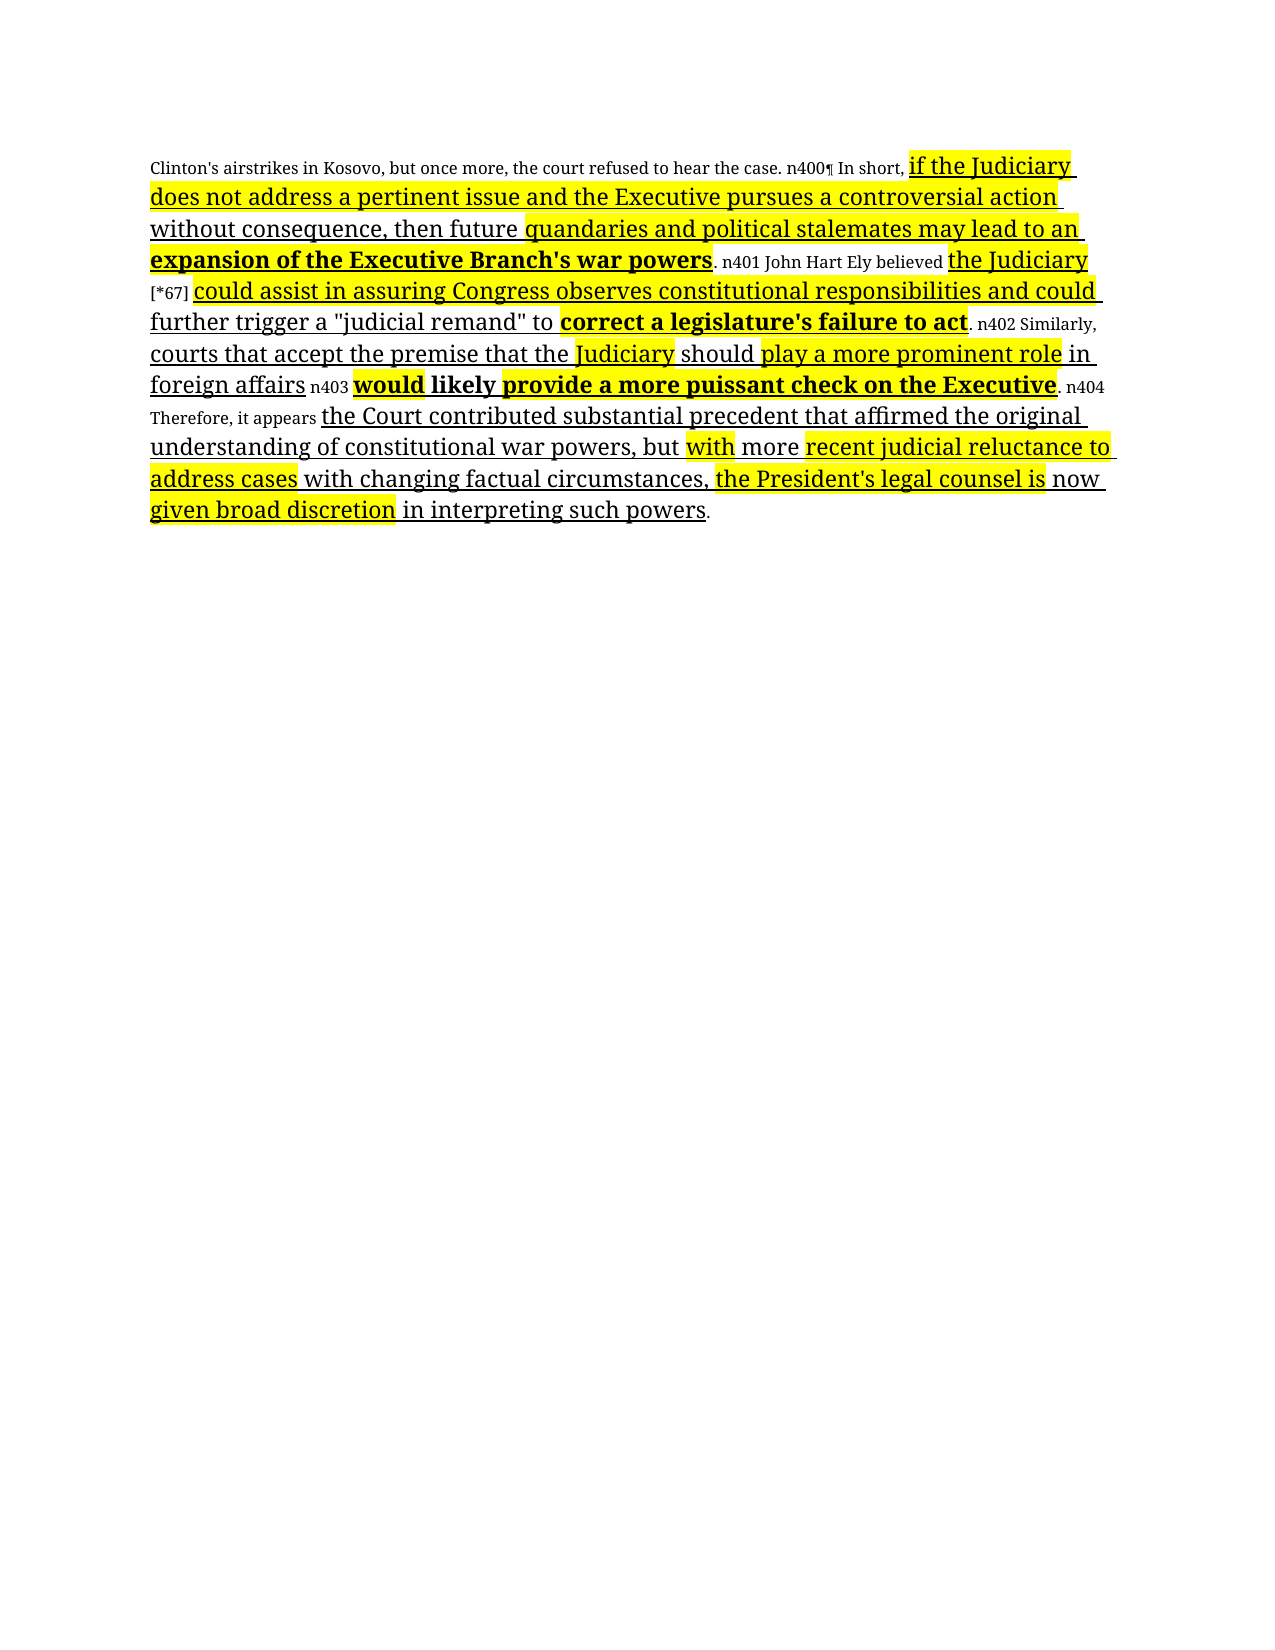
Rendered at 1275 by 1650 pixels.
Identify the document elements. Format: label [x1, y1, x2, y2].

text [150, 150, 1125, 525]
